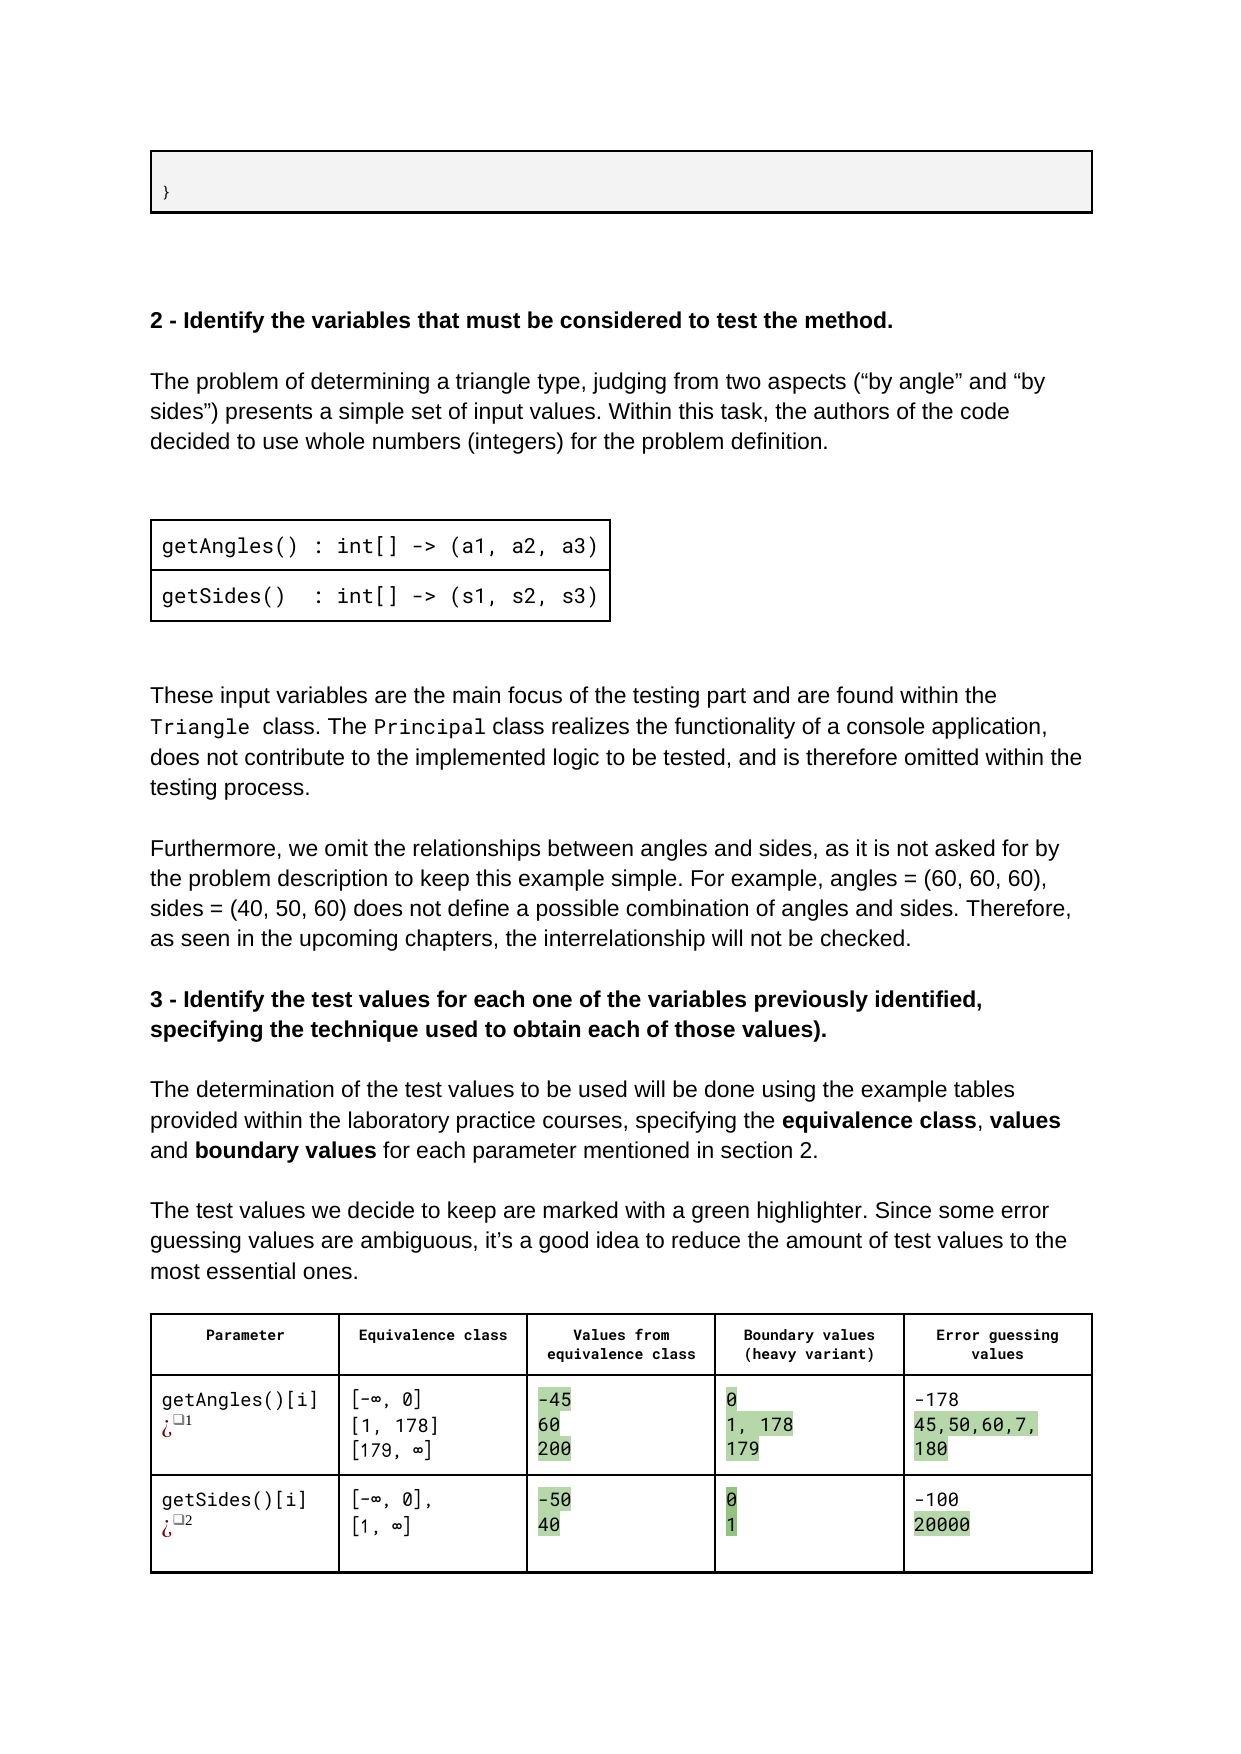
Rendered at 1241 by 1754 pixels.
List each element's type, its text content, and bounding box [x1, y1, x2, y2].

table_header Values from equivalence class [528, 1315, 714, 1374]
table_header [152, 152, 1091, 211]
table_header Equivalence class [340, 1315, 526, 1374]
text The problem of determining a triangle type, judging from two aspects (“by angle” and “by sides”) presents a simple set of input values. Within this task, the authors of the code decided to use whole numbers (integers) for the problem definition. [150, 368, 1090, 455]
text 3 - Identify the test values for each one of the variables previously identified, specifying the technique used to obtain each of those values). [150, 986, 1090, 1042]
text The test values we decide to keep are marked with a green highlighter. Since some error guessing values are ambiguous, it’s a good idea to reduce the amount of test values to the most essential ones. [150, 1197, 1090, 1284]
text 2 - Identify the variables that must be considered to test the method. [150, 307, 1090, 334]
table_cell getSides()[i] [152, 1476, 338, 1571]
table_header Error guessing values [905, 1315, 1091, 1374]
table_cell -50 40 [528, 1476, 714, 1571]
text Furthermore, we omit the relationships between angles and sides, as it is not asked for by the problem description to keep this example simple. For example, angles = (60, 60, 60), sides = (40, 50, 60) does not define a possible combination of angles and sides. Therefore, as seen in the upcoming chapters, the interrelationship will not be checked. [150, 835, 1090, 952]
table_cell 0 1 [716, 1476, 903, 1571]
table_cell -178 45,50,60,7, 180 [905, 1376, 1091, 1474]
table_cell [-∞, 0], [1, ∞] [340, 1476, 526, 1571]
table_cell getSides() : int[] -> (s1, s2, s3) [152, 571, 609, 620]
table_cell [-∞, 0] [1, 178] [179, ∞] [340, 1376, 526, 1474]
table_cell 0 1, 178 179 [716, 1376, 903, 1474]
table_header Parameter [152, 1315, 338, 1374]
table_header getAngles() : int[] -> (a1, a2, a3) [152, 521, 609, 569]
table_header Boundary values (heavy variant) [716, 1315, 903, 1374]
text These input variables are the main focus of the testing part and are found within the Triangle class. The Principal class realizes the functionality of a console application, does not contribute to the implemented logic to be tested, and is therefore omitted within the testing process. [150, 682, 1090, 801]
table_cell -100 20000 [905, 1476, 1091, 1571]
table_cell getAngles()[i] [152, 1376, 338, 1474]
text The determination of the test values to be used will be done using the example tables provided within the laboratory practice courses, specifying the equivalence class, values and boundary values for each parameter mentioned in section 2. [150, 1076, 1090, 1163]
table_cell -45 60 200 [528, 1376, 714, 1474]
